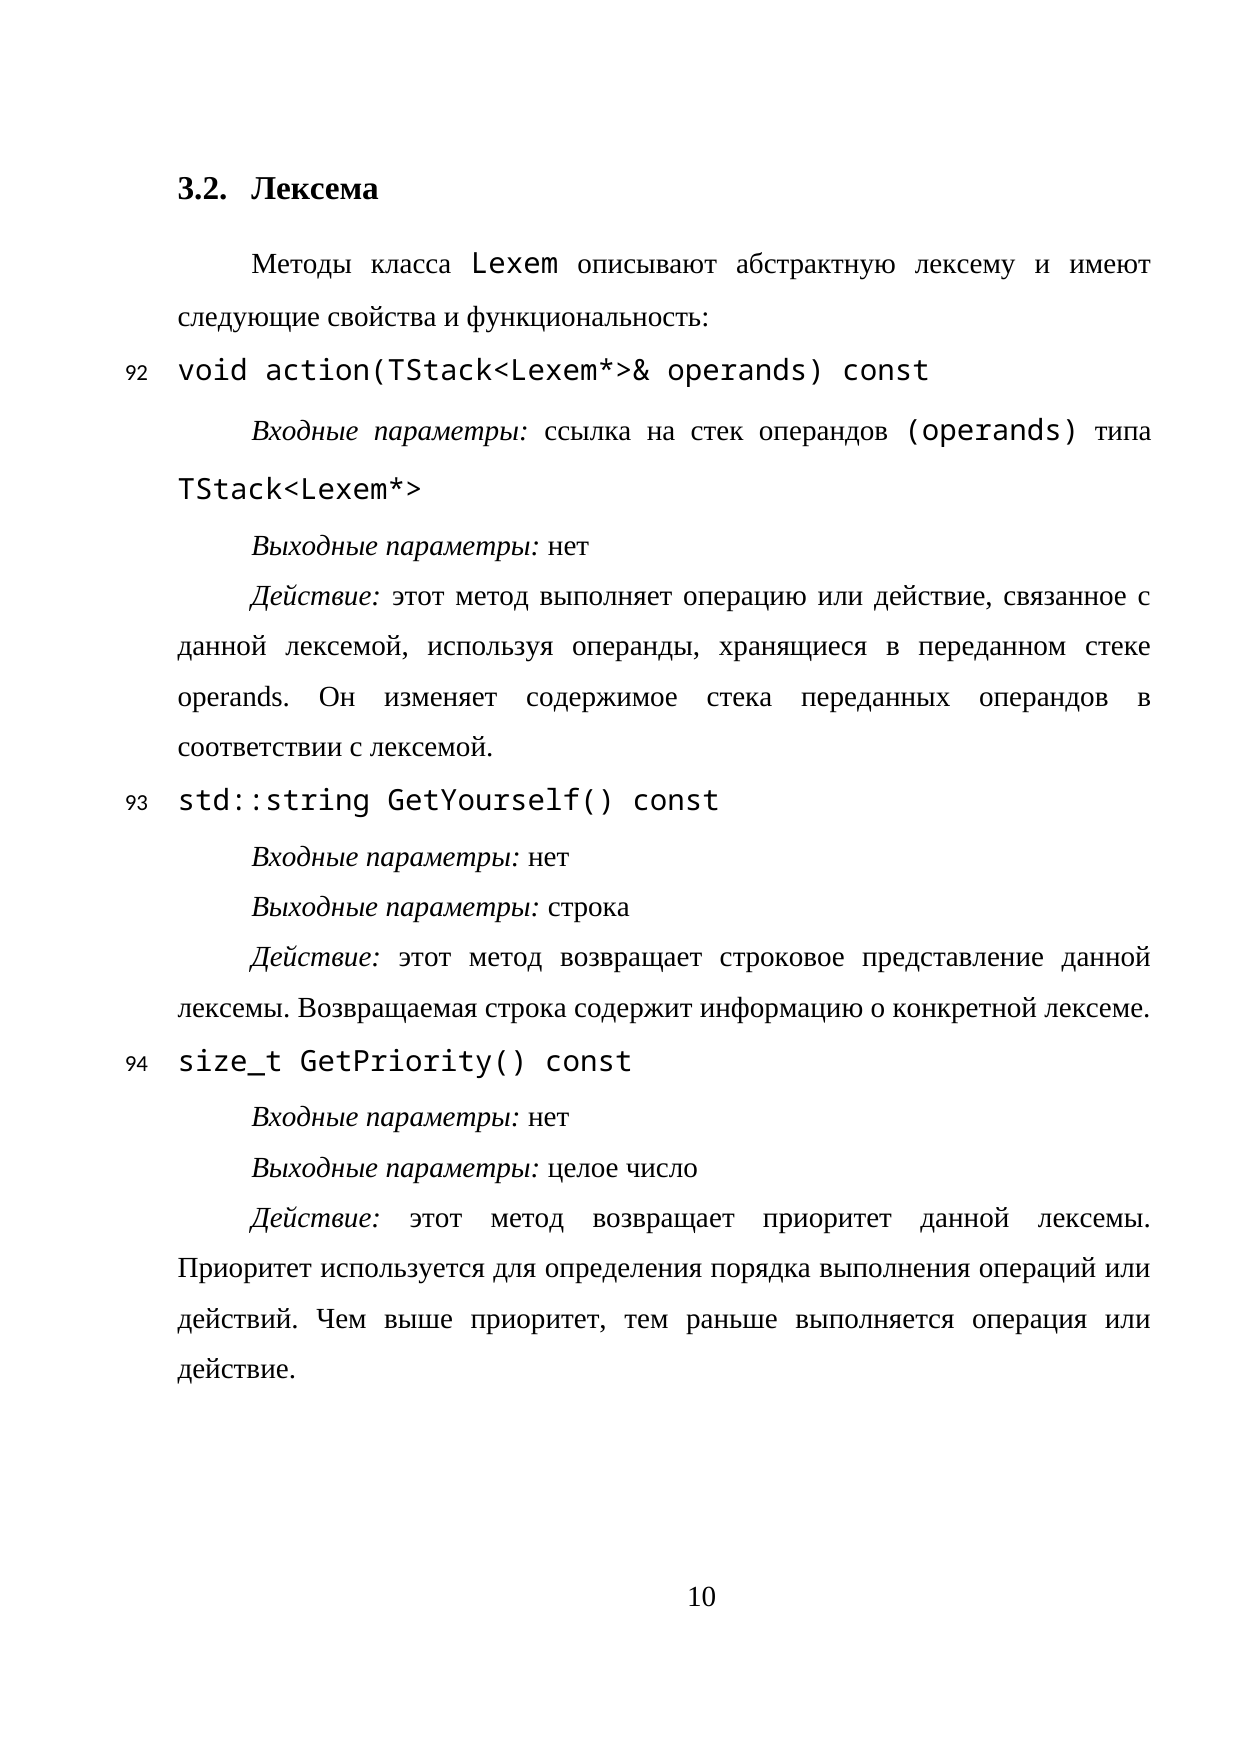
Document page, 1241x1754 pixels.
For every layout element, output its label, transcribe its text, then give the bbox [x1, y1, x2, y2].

text Входные параметры: нет [177, 1099, 1152, 1133]
text Входные параметры: нет [177, 839, 1152, 872]
text void action(TStack<Lexem*>& operands) const [177, 349, 1152, 389]
text Выходные параметры: нет [177, 528, 1152, 561]
text Действие: этот метод выполняет операцию или действие, связанное с данной лексемой, используя операнды, хранящиеся в переданном стеке operands. Он изменяет содержимое стека переданных операндов в соответствии с лексемой. [177, 578, 1152, 763]
text Выходные параметры: строка [177, 889, 1152, 923]
text Действие: этот метод возвращает приоритет данной лексемы. Приоритет используется для определения порядка выполнения операций или действий. Чем выше приоритет, тем раньше выполняется операция или действие. [177, 1200, 1152, 1385]
text Выходные параметры: целое число [177, 1150, 1152, 1183]
text Входные параметры: ссылка на стек операндов (operands) типа TStack<Lexem*> [177, 409, 1152, 508]
text Действие: этот метод возвращает строковое представление данной лексемы. Возвращаемая строка содержит информацию о конкретной лексеме. [177, 939, 1152, 1023]
text std::string GetYourself() const [177, 779, 1152, 819]
text Методы класса Lexem описывают абстрактную лексему и имеют следующие свойства и функциональность: [177, 243, 1152, 333]
subtitle Лексема [177, 168, 1152, 207]
text size_t GetPriority() const [177, 1040, 1152, 1080]
